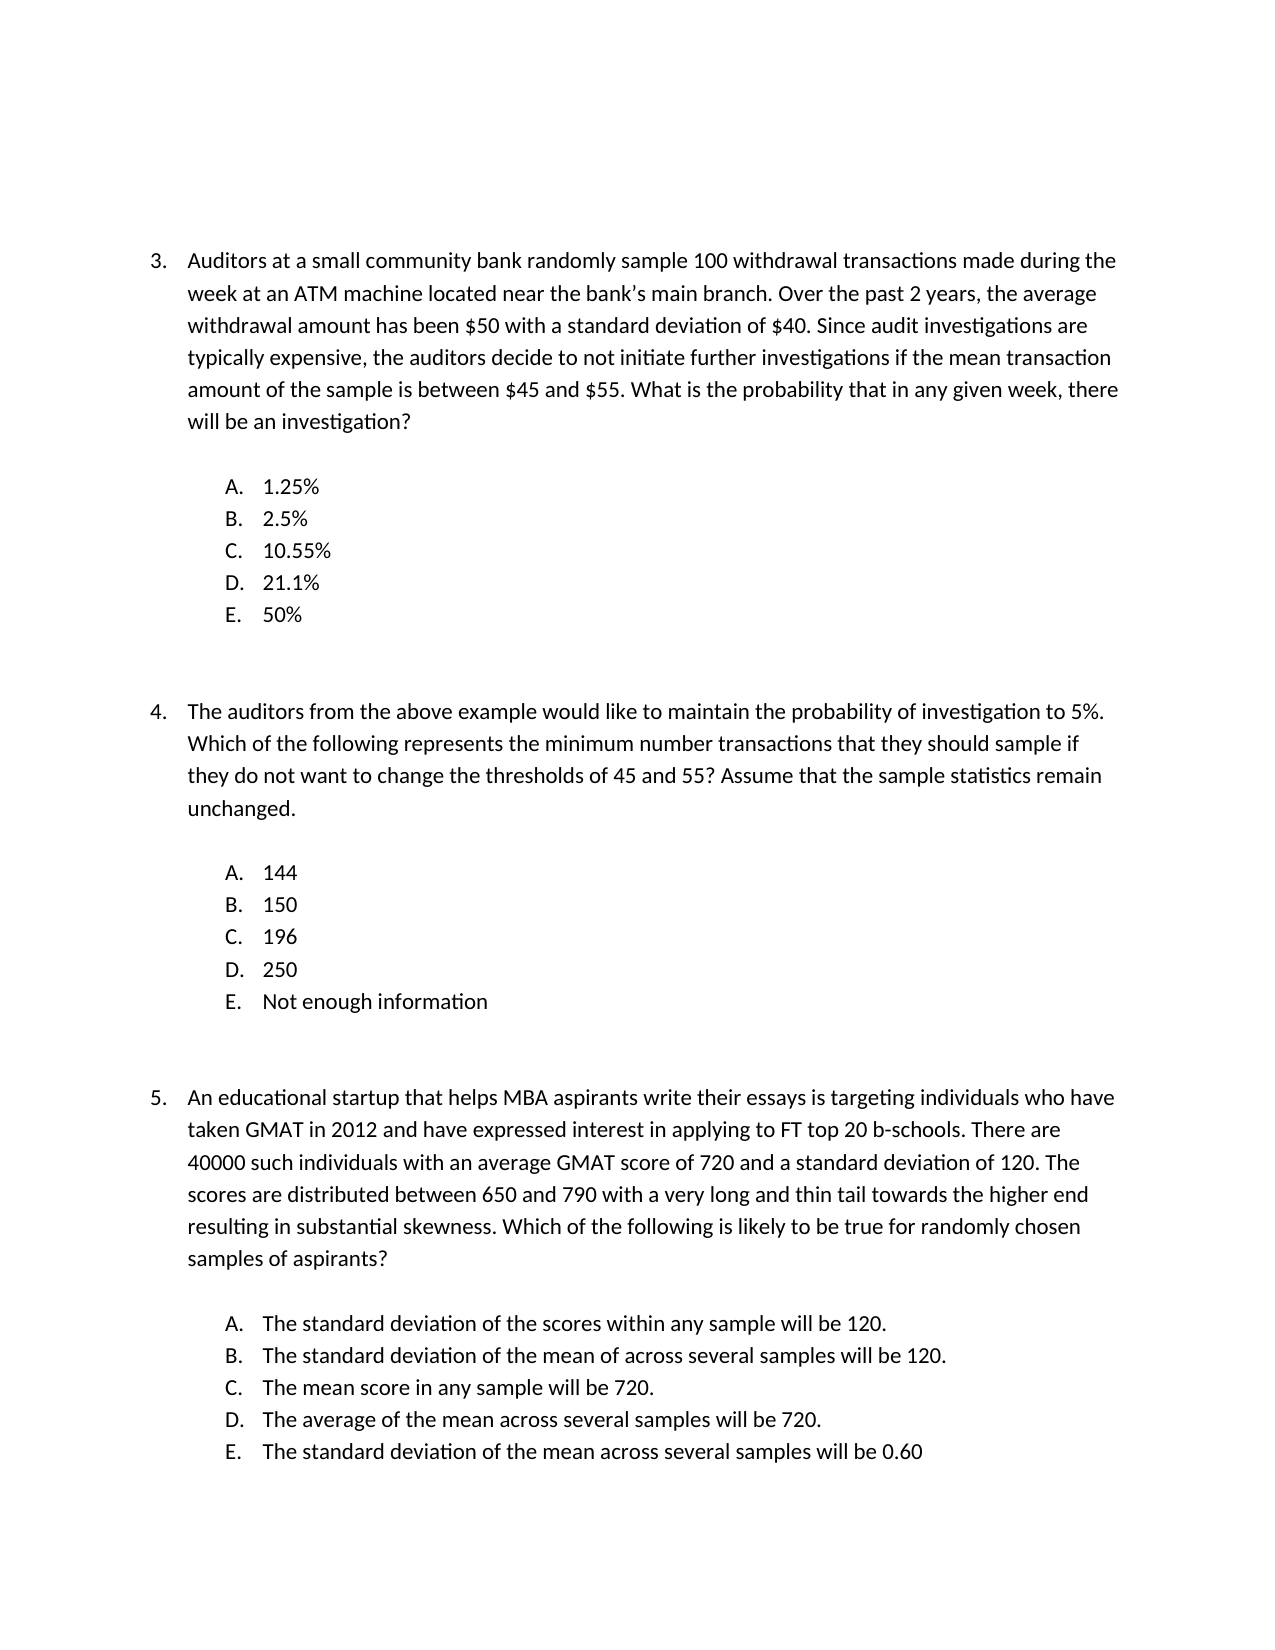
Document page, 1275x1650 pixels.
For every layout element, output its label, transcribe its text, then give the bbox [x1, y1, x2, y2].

list Auditors at a small community bank randomly sample 100 withdrawal transactions made during the week at an ATM machine located near the bank’s main branch. Over the past 2 years, the average withdrawal amount has been $50 with a standard deviation of $40. Since audit investigations are typically expensive, the auditors decide to not initiate further investigations if the mean transaction amount of the sample is between $45 and $55. What is the probability that in any given week, there will be an investigation? [150, 247, 1125, 436]
list 1.25% [225, 472, 1125, 500]
list 50% [225, 601, 1125, 629]
list 10.55% [225, 536, 1125, 564]
list Not enough information [225, 987, 1125, 1015]
list The mean score in any sample will be 720. [225, 1373, 1125, 1401]
list 21.1% [225, 568, 1125, 596]
list An educational startup that helps MBA aspirants write their essays is targeting individuals who have taken GMAT in 2012 and have expressed interest in applying to FT top 20 b-schools. There are 40000 such individuals with an average GMAT score of 720 and a standard deviation of 120. The scores are distributed between 650 and 790 with a very long and thin tail towards the higher end resulting in substantial skewness. Which of the following is likely to be true for randomly chosen samples of aspirants? [150, 1083, 1125, 1272]
list The average of the mean across several samples will be 720. [225, 1405, 1125, 1433]
list The auditors from the above example would like to maintain the probability of investigation to 5%. Which of the following represents the minimum number transactions that they should sample if they do not want to change the thresholds of 45 and 55? Assume that the sample statistics remain unchanged. [150, 697, 1125, 822]
list The standard deviation of the scores within any sample will be 120. [225, 1309, 1125, 1337]
list 250 [225, 955, 1125, 983]
list 2.5% [225, 504, 1125, 532]
list 150 [225, 890, 1125, 918]
list The standard deviation of the mean across several samples will be 0.60 [225, 1437, 1125, 1466]
list 144 [225, 858, 1125, 886]
list The standard deviation of the mean of across several samples will be 120. [225, 1341, 1125, 1369]
list 196 [225, 922, 1125, 951]
